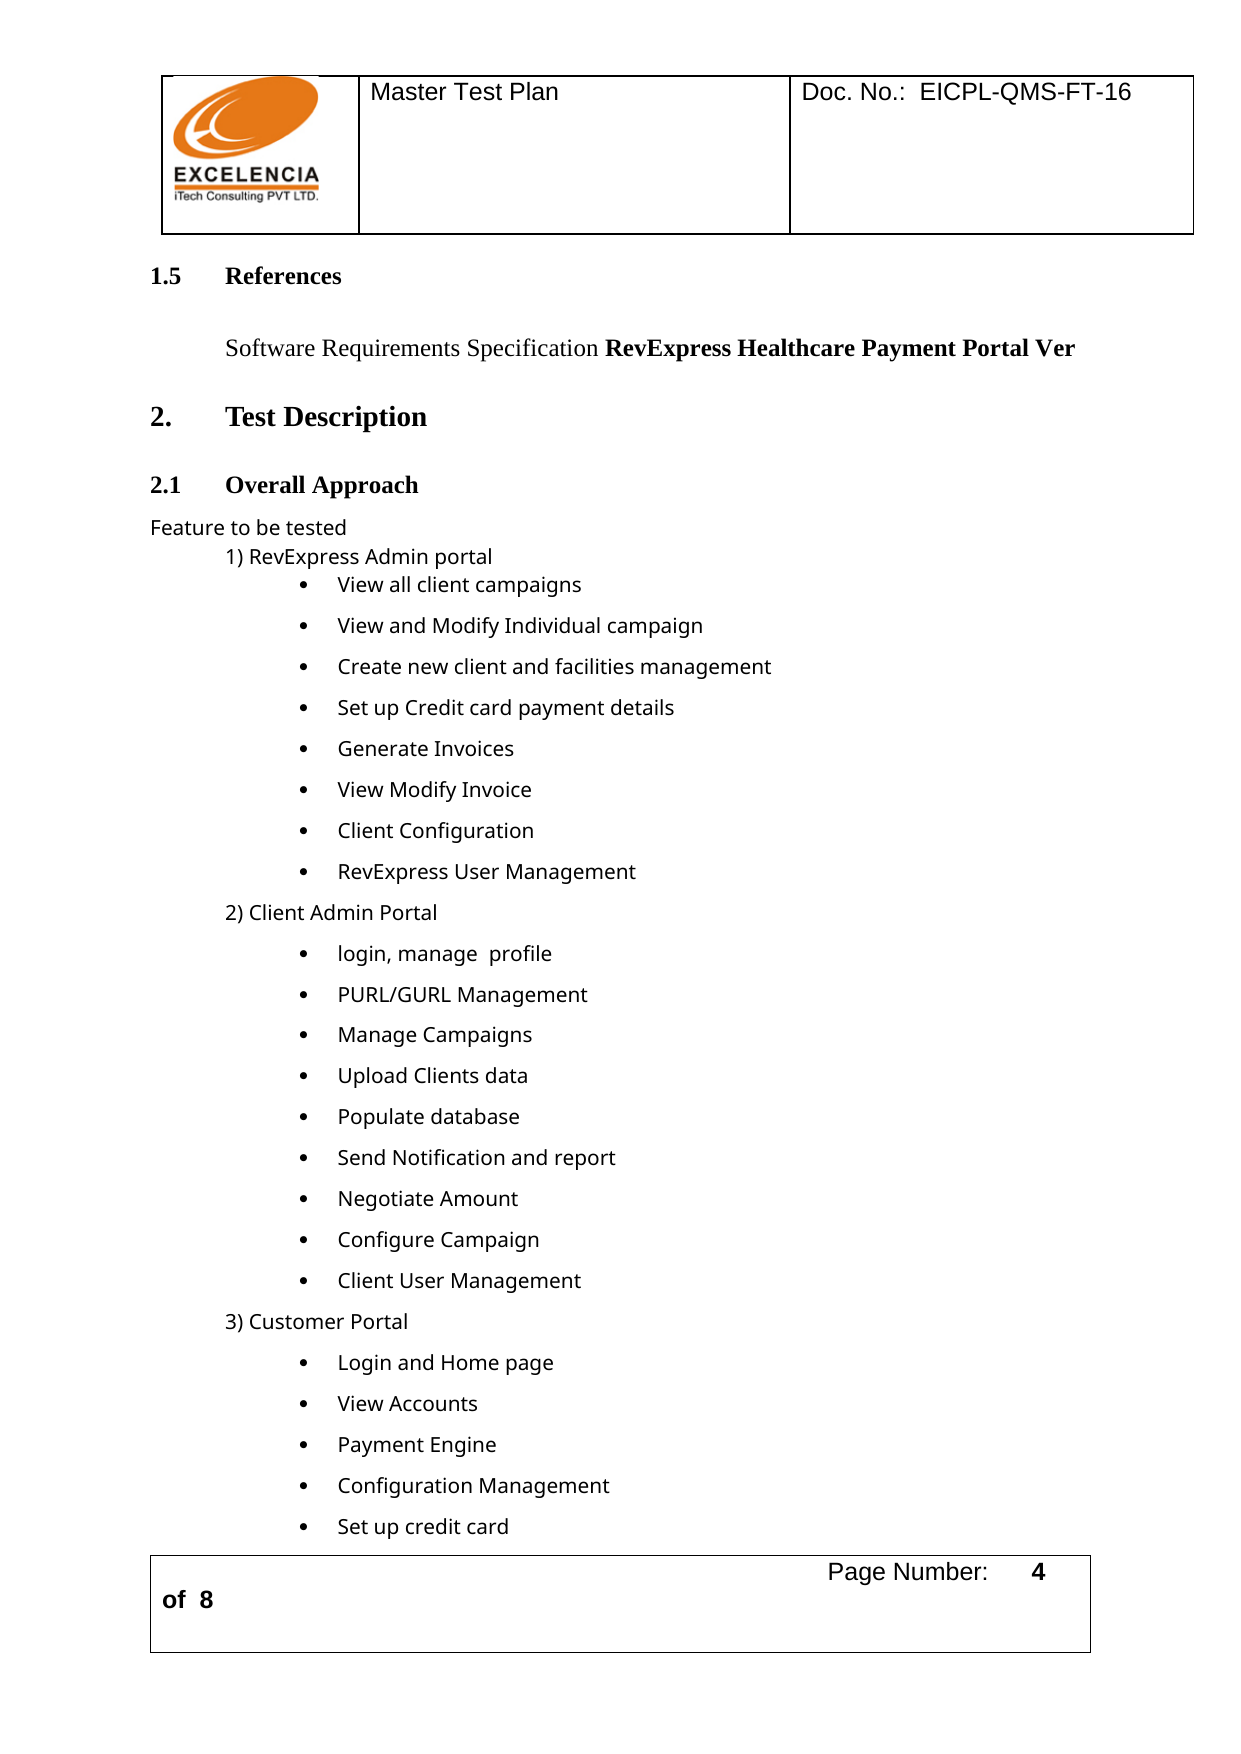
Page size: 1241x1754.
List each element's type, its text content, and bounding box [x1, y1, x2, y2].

list Upload Clients data [300, 1062, 1090, 1090]
text 3) Customer Portal [150, 1307, 1090, 1336]
subtitle Test Description [150, 399, 1090, 433]
list Configure Campaign [300, 1225, 1090, 1254]
list View and Modify Individual campaign [300, 611, 1090, 640]
list Populate database [300, 1102, 1090, 1131]
list View Accounts [300, 1389, 1090, 1417]
text Feature to be tested [150, 513, 1090, 542]
list Configuration Management [300, 1471, 1090, 1499]
subtitle Overall Approach [150, 470, 1090, 499]
subtitle References [150, 261, 1090, 289]
text 2) Client Admin Portal [150, 898, 1090, 926]
list Negotiate Amount [300, 1184, 1090, 1213]
list Login and Home page [300, 1348, 1090, 1377]
list Send Notification and report [300, 1143, 1090, 1172]
picture [173, 76, 319, 205]
list Generate Invoices [300, 734, 1090, 762]
list login, manage profile [300, 939, 1090, 967]
list Payment Engine [300, 1430, 1090, 1458]
list View Modify Invoice [300, 775, 1090, 803]
list PURL/GURL Management [300, 980, 1090, 1008]
list Set up credit card [300, 1512, 1090, 1540]
text 1) RevExpress Admin portal [150, 542, 1090, 570]
list RevExpress User Management [300, 857, 1090, 885]
text Software Requirements Specification RevExpress Healthcare Payment Portal Ver [150, 333, 1090, 362]
list View all client campaigns [300, 570, 1090, 599]
list Create new client and facilities management [300, 652, 1090, 681]
list Client Configuration [300, 816, 1090, 844]
list Set up Credit card payment details [300, 693, 1090, 722]
list Client User Management [300, 1266, 1090, 1295]
list Manage Campaigns [300, 1021, 1090, 1049]
